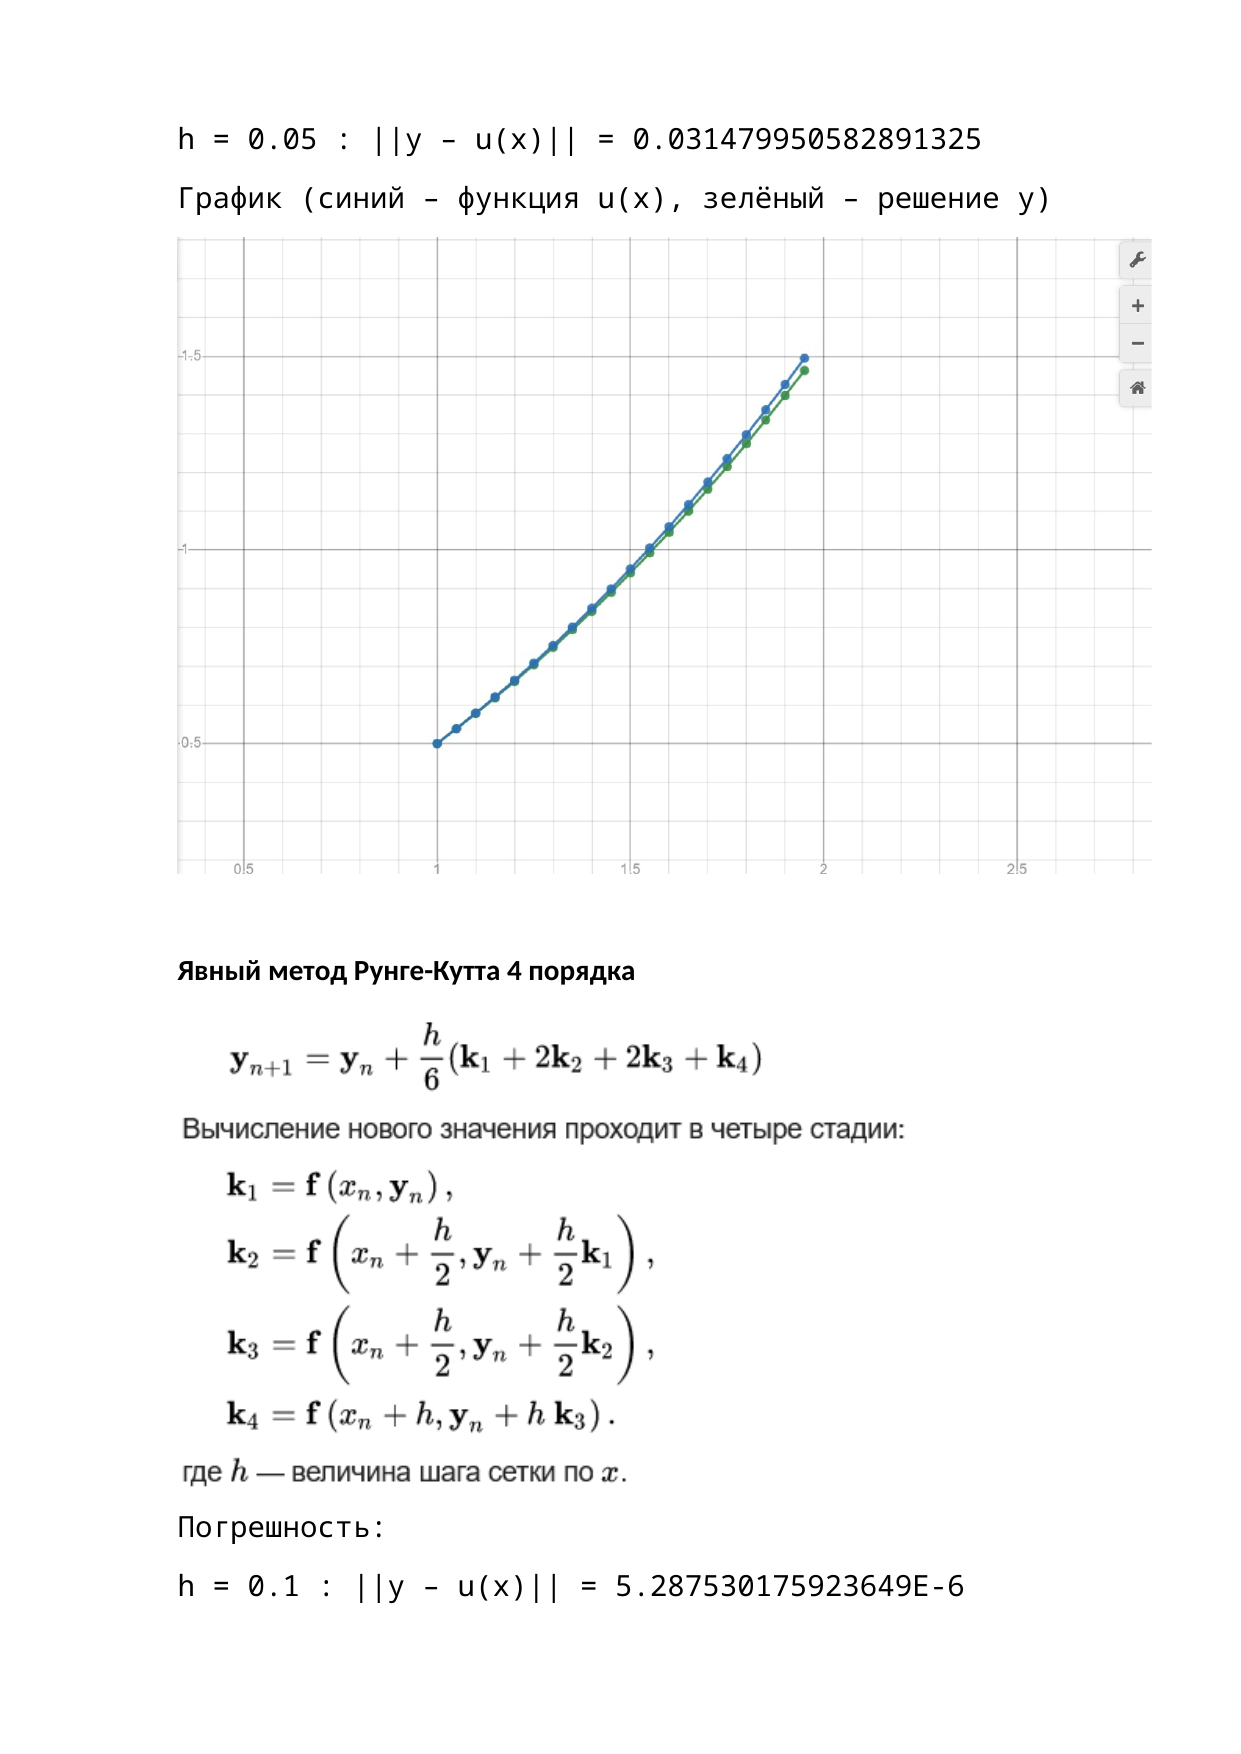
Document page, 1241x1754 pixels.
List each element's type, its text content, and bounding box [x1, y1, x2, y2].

text h = 0.05 : ||y – u(x)|| = 0.031479950582891325 [177, 118, 1152, 158]
picture [177, 237, 1152, 874]
text Явный метод Рунге-Кутта 4 порядка [177, 952, 1152, 988]
text Погрешность: [177, 1506, 1152, 1546]
picture [177, 1007, 928, 1488]
text h = 0.1 : ||y – u(x)|| = 5.287530175923649E-6 [177, 1566, 1152, 1605]
text График (синий – функция u(x), зелёный – решение y) [177, 178, 1152, 217]
